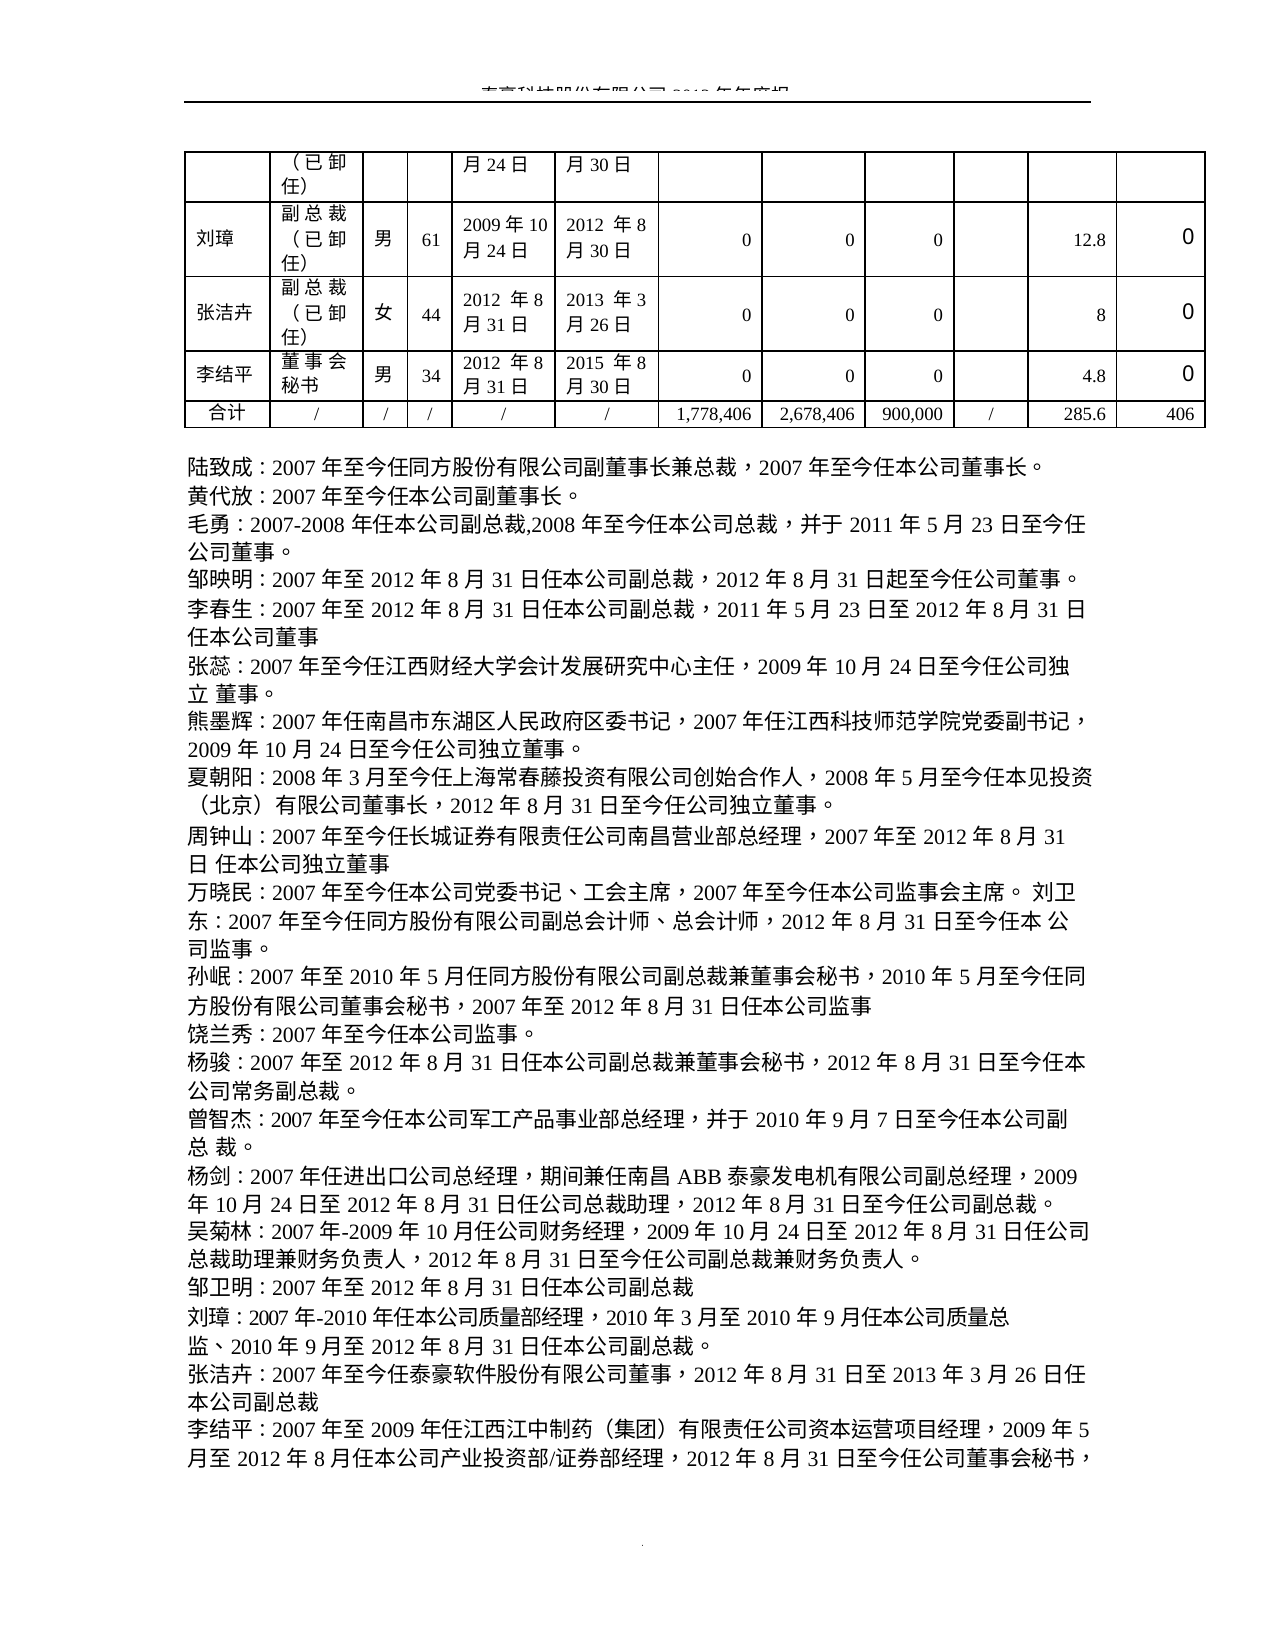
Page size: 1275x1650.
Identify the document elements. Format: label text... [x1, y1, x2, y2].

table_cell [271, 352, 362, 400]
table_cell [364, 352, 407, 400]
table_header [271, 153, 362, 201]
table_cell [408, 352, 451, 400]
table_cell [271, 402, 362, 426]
text 李结平：2007 年至 2009 年任江西江中制药（集团）有限责任公司资本运营项目经理，2009 年 5 [187, 1416, 1099, 1443]
text 陆致成：2007 年至今任同方股份有限公司副董事长兼总裁，2007 年至今任本公司董事长。 黄代放：2007 年至今任本公司副董事长。 [187, 453, 1050, 510]
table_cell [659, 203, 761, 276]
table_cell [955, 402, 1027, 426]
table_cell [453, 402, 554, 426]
text 邹卫明：2007 年至 2012 年 8 月 31 日任本公司副总裁 [187, 1273, 1050, 1301]
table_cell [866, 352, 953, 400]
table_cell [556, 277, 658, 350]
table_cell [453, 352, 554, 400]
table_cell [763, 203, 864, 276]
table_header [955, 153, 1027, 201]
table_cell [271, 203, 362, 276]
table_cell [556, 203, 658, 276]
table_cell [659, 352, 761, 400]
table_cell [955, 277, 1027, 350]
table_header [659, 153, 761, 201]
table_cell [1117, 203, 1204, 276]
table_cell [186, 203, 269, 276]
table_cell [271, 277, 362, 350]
text （北京）有限公司董事长，2012 年 8 月 31 日至今任公司独立董事。 [187, 791, 1050, 819]
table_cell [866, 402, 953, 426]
text 邹映明：2007 年至 2012 年 8 月 31 日任本公司副总裁，2012 年 8 月 31 日起至今任公司董事。 [187, 566, 1088, 593]
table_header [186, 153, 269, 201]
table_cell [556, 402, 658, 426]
text 李春生：2007 年至 2012 年 8 月 31 日任本公司副总裁，2011 年 5 月 23 日至 2012 年 8 月 31 日 任本公司董事 [187, 595, 1088, 651]
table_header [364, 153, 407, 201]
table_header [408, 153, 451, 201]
text 熊墨辉：2007 年任南昌市东湖区人民政府区委书记，2007 年任江西科技师范学院党委副书记， [187, 708, 1099, 734]
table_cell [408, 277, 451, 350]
text 周钟山：2007 年至今任长城证券有限责任公司南昌营业部总经理，2007 年至 2012 年 8 月 31 日 任本公司独立董事 [187, 821, 1089, 878]
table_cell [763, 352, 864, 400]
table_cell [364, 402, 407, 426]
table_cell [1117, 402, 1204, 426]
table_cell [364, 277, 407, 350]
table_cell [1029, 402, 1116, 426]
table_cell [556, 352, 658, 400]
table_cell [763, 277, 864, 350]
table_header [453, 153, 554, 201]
text 杨剑：2007 年任进出口公司总经理，期间兼任南昌 ABB 泰豪发电机有限公司副总经理，2009 年 10 月 24 日至 2012 年 8 月 31 日任公司总裁助理，2012 年 8 月 31 日至今任公司副总裁。 [187, 1161, 1088, 1218]
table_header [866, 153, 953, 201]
text 刘璋：2007 年-2010 年任本公司质量部经理，2010 年 3 月至 2010 年 9 月任本公司质量总监、2010 年 9 月至 2012 年 8 月 31 日任本公司副总裁。 [187, 1303, 1088, 1360]
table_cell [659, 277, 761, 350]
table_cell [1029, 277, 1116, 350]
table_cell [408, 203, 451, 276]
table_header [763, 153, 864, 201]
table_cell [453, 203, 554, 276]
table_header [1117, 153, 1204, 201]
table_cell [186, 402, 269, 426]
text 孙岷：2007 年至 2010 年 5 月任同方股份有限公司副总裁兼董事会秘书，2010 年 5 月至今任同 [187, 963, 1099, 989]
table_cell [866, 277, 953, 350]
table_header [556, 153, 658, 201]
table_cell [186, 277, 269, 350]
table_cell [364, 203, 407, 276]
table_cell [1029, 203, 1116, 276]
text 吴菊林：2007 年-2009 年 10 月任公司财务经理，2009 年 10 月 24 日至 2012 年 8 月 31 日任公司 [187, 1218, 1099, 1244]
text 张蕊：2007 年至今任江西财经大学会计发展研究中心主任，2009 年 10 月 24 日至今任公司独立 董事。 [187, 651, 1089, 708]
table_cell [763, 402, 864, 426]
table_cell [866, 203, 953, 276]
text 毛勇：2007-2008 年任本公司副总裁,2008 年至今任本公司总裁，并于 2011 年 5 月 23 日至今任 公司董事。 [187, 510, 1088, 566]
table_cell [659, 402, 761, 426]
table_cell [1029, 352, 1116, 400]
text 总裁助理兼财务负责人，2012 年 8 月 31 日至今任公司副总裁兼财务负责人。 [187, 1244, 1050, 1273]
text 月至 2012 年 8 月任本公司产业投资部/证券部经理，2012 年 8 月 31 日至今任公司董事会秘书， [187, 1443, 1099, 1472]
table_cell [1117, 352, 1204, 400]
text 万晓民：2007 年至今任本公司党委书记、工会主席，2007 年至今任本公司监事会主席。 刘卫东：2007 年至今任同方股份有限公司副总会计师、总会计师，2012 年 8 月 31 日至今任本 公司监事。 [187, 878, 1089, 963]
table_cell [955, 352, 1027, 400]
text 方股份有限公司董事会秘书，2007 年至 2012 年 8 月 31 日任本公司监事 饶兰秀：2007 年至今任本公司监事。 [187, 991, 872, 1048]
text 2009 年 10 月 24 日至今任公司独立董事。 [187, 734, 1050, 763]
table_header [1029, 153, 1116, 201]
text 曾智杰：2007 年至今任本公司军工产品事业部总经理，并于 2010 年 9 月 7 日至今任本公司副总 裁。 [187, 1105, 1089, 1161]
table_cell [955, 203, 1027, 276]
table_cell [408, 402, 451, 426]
text 夏朝阳：2008 年 3 月至今任上海常春藤投资有限公司创始合作人，2008 年 5 月至今任本见投资 [187, 763, 1099, 791]
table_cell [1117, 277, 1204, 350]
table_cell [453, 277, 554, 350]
text 张洁卉：2007 年至今任泰豪软件股份有限公司董事，2012 年 8 月 31 日至 2013 年 3 月 26 日任 本公司副总裁 [187, 1360, 1088, 1416]
text 杨骏：2007 年至 2012 年 8 月 31 日任本公司副总裁兼董事会秘书，2012 年 8 月 31 日至今任本 公司常务副总裁。 [187, 1048, 1088, 1105]
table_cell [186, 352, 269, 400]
